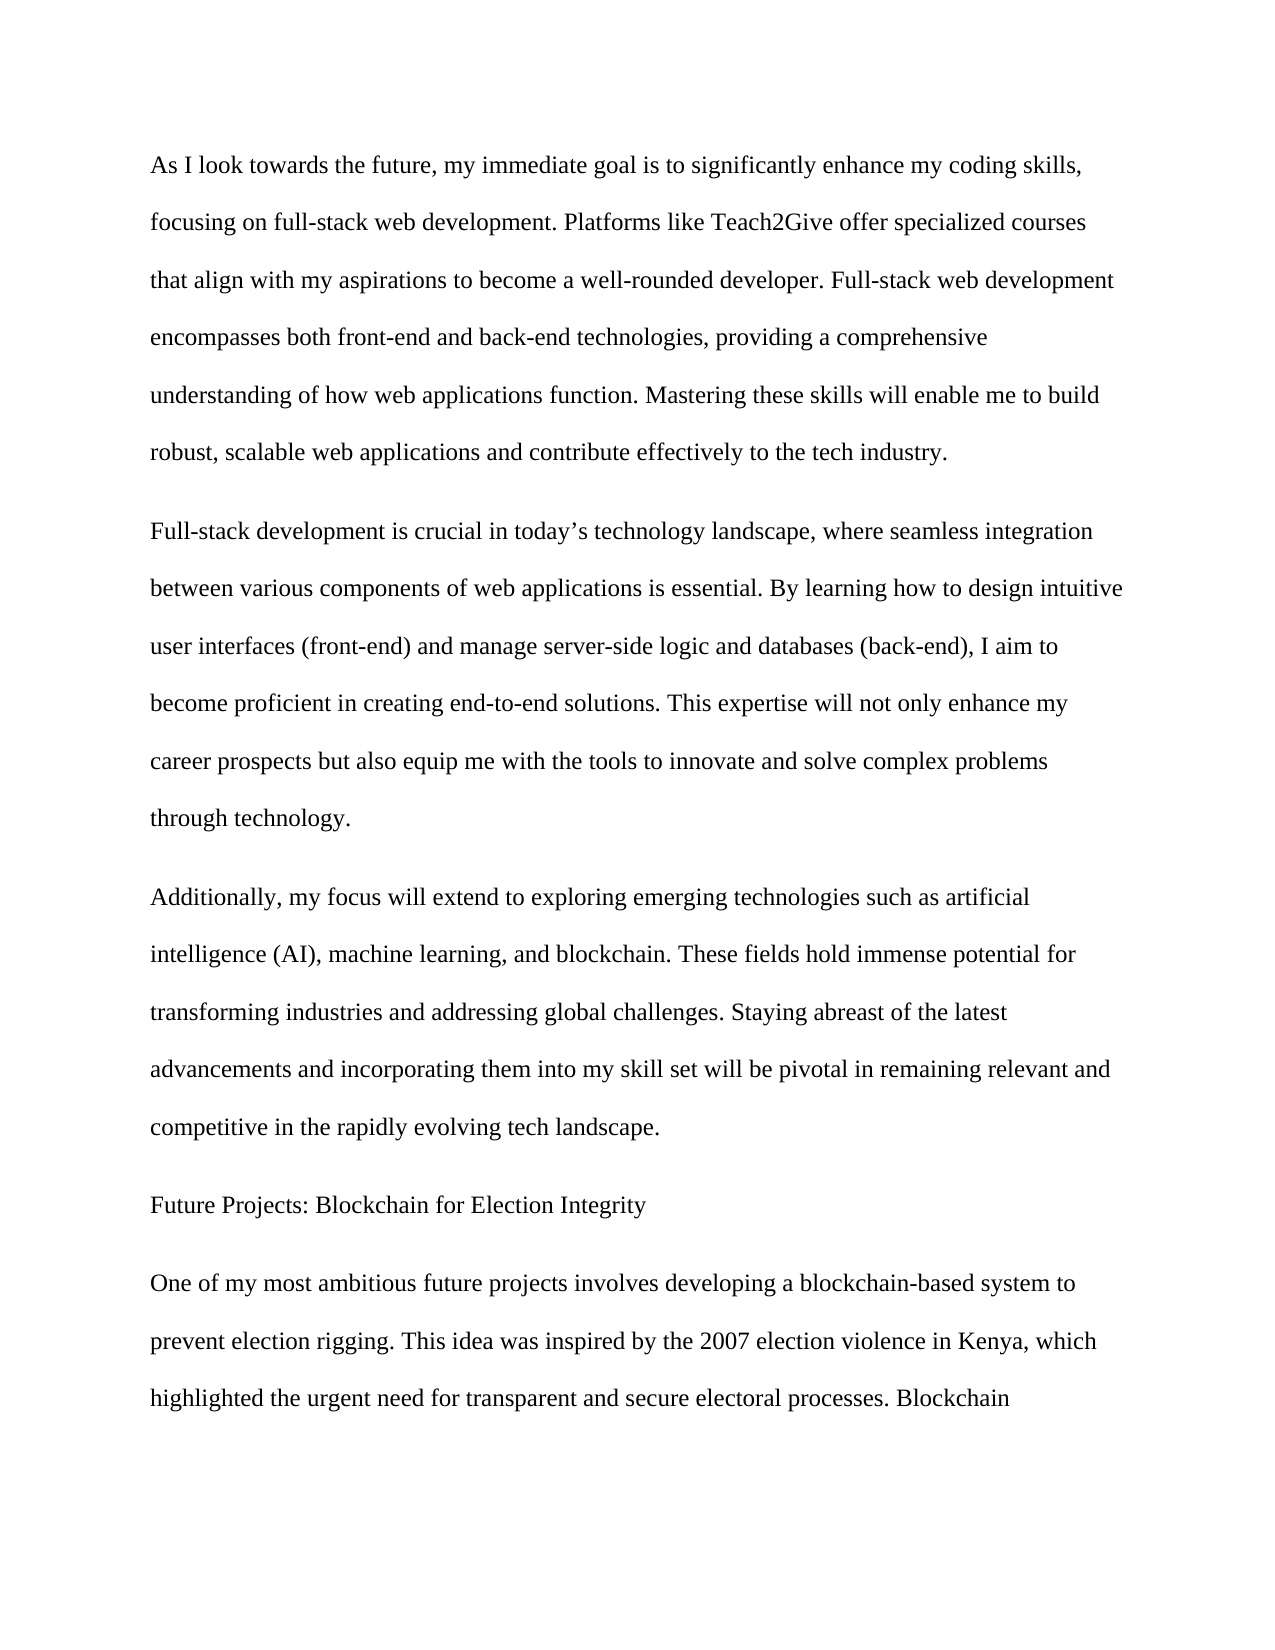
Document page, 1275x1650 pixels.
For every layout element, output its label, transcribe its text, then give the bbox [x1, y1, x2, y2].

text Full-stack development is crucial in today’s technology landscape, where seamless integration between various components of web applications is essential. By learning how to design intuitive user interfaces (front-end) and manage server-side logic and databases (back-end), I aim to become proficient in creating end-to-end solutions. This expertise will not only enhance my career prospects but also equip me with the tools to innovate and solve complex problems through technology. [150, 516, 1125, 832]
text Additionally, my focus will extend to exploring emerging technologies such as artificial intelligence (AI), machine learning, and blockchain. These fields hold immense potential for transforming industries and addressing global challenges. Staying abreast of the latest advancements and incorporating them into my skill set will be pivotal in remaining relevant and competitive in the rapidly evolving tech landscape. [150, 882, 1125, 1140]
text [150, 1268, 1125, 1412]
text As I look towards the future, my immediate goal is to significantly enhance my coding skills, focusing on full-stack web development. Platforms like Teach2Give offer specialized courses that align with my aspirations to become a well-rounded developer. Full-stack web development encompasses both front-end and back-end technologies, providing a comprehensive understanding of how web applications function. Mastering these skills will enable me to build robust, scalable web applications and contribute effectively to the tech industry. [150, 150, 1125, 466]
text Future Projects: Blockchain for Election Integrity [150, 1190, 1125, 1219]
